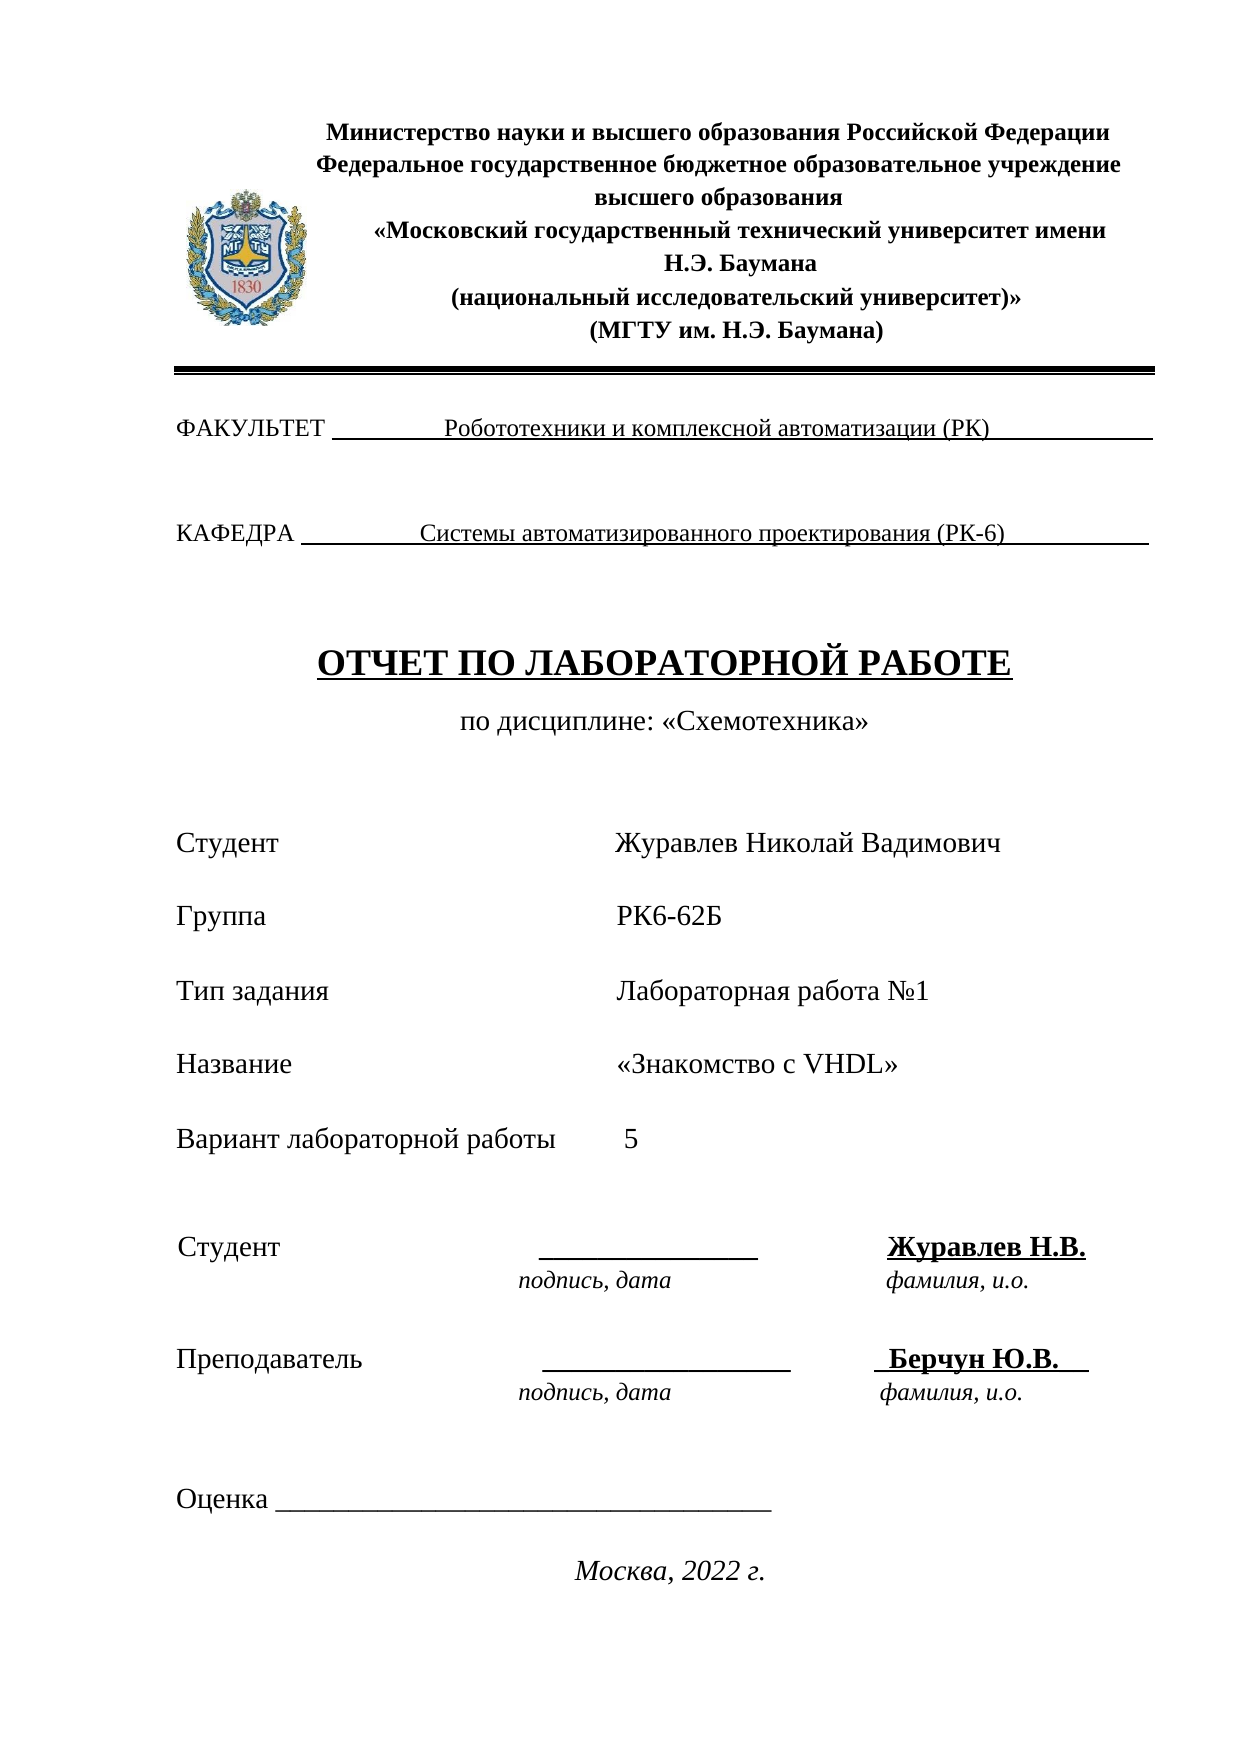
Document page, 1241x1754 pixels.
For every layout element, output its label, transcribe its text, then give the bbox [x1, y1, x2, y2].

text Министерство науки и высшего образования Российской Федерации Федеральное государственное бюджетное образовательное учреждение высшего образования [284, 117, 1152, 211]
text ФАКУЛЬТЕТ Робототехники и комплексной автоматизации (РК) . [176, 413, 1153, 473]
text ОТЧЕТ ПО ЛАБОРАТОРНОЙ РАБОТЕ [177, 641, 1152, 684]
text Группа РК6-62Б [176, 898, 1152, 932]
text Тип задания Лабораторная работа №1 [176, 973, 1152, 1006]
text подпись, дата фамилия, и.о. [177, 1377, 1152, 1406]
text по дисциплине: «Схемотехника» [203, 703, 1126, 736]
text Название «Знакомство с VHDL» [176, 1046, 1152, 1080]
text подпись, дата фамилия, и.о. [177, 1265, 1152, 1294]
text Оценка __________________________________ [176, 1481, 1152, 1514]
text Вариант лабораторной работы 5 [176, 1121, 1152, 1154]
text «Московский государственный технический университет имени Н.Э. Баумана [373, 216, 1107, 277]
text Студент _______________ Журавлев Н.В. [177, 1229, 1152, 1263]
text Преподаватель _________________ _Берчун Ю.В.__ [176, 1341, 1152, 1375]
picture [186, 189, 307, 326]
text (МГТУ им. Н.Э. Баумана) [373, 315, 1100, 344]
text Москва, 2022 г. [183, 1553, 1152, 1587]
text Студент Журавлев Николай Вадимович [176, 825, 1152, 858]
text (национальный исследовательский университет)» [451, 282, 1152, 310]
text КАФЕДРА Системы автоматизированного проектирования (РК-6) . [176, 518, 1153, 583]
